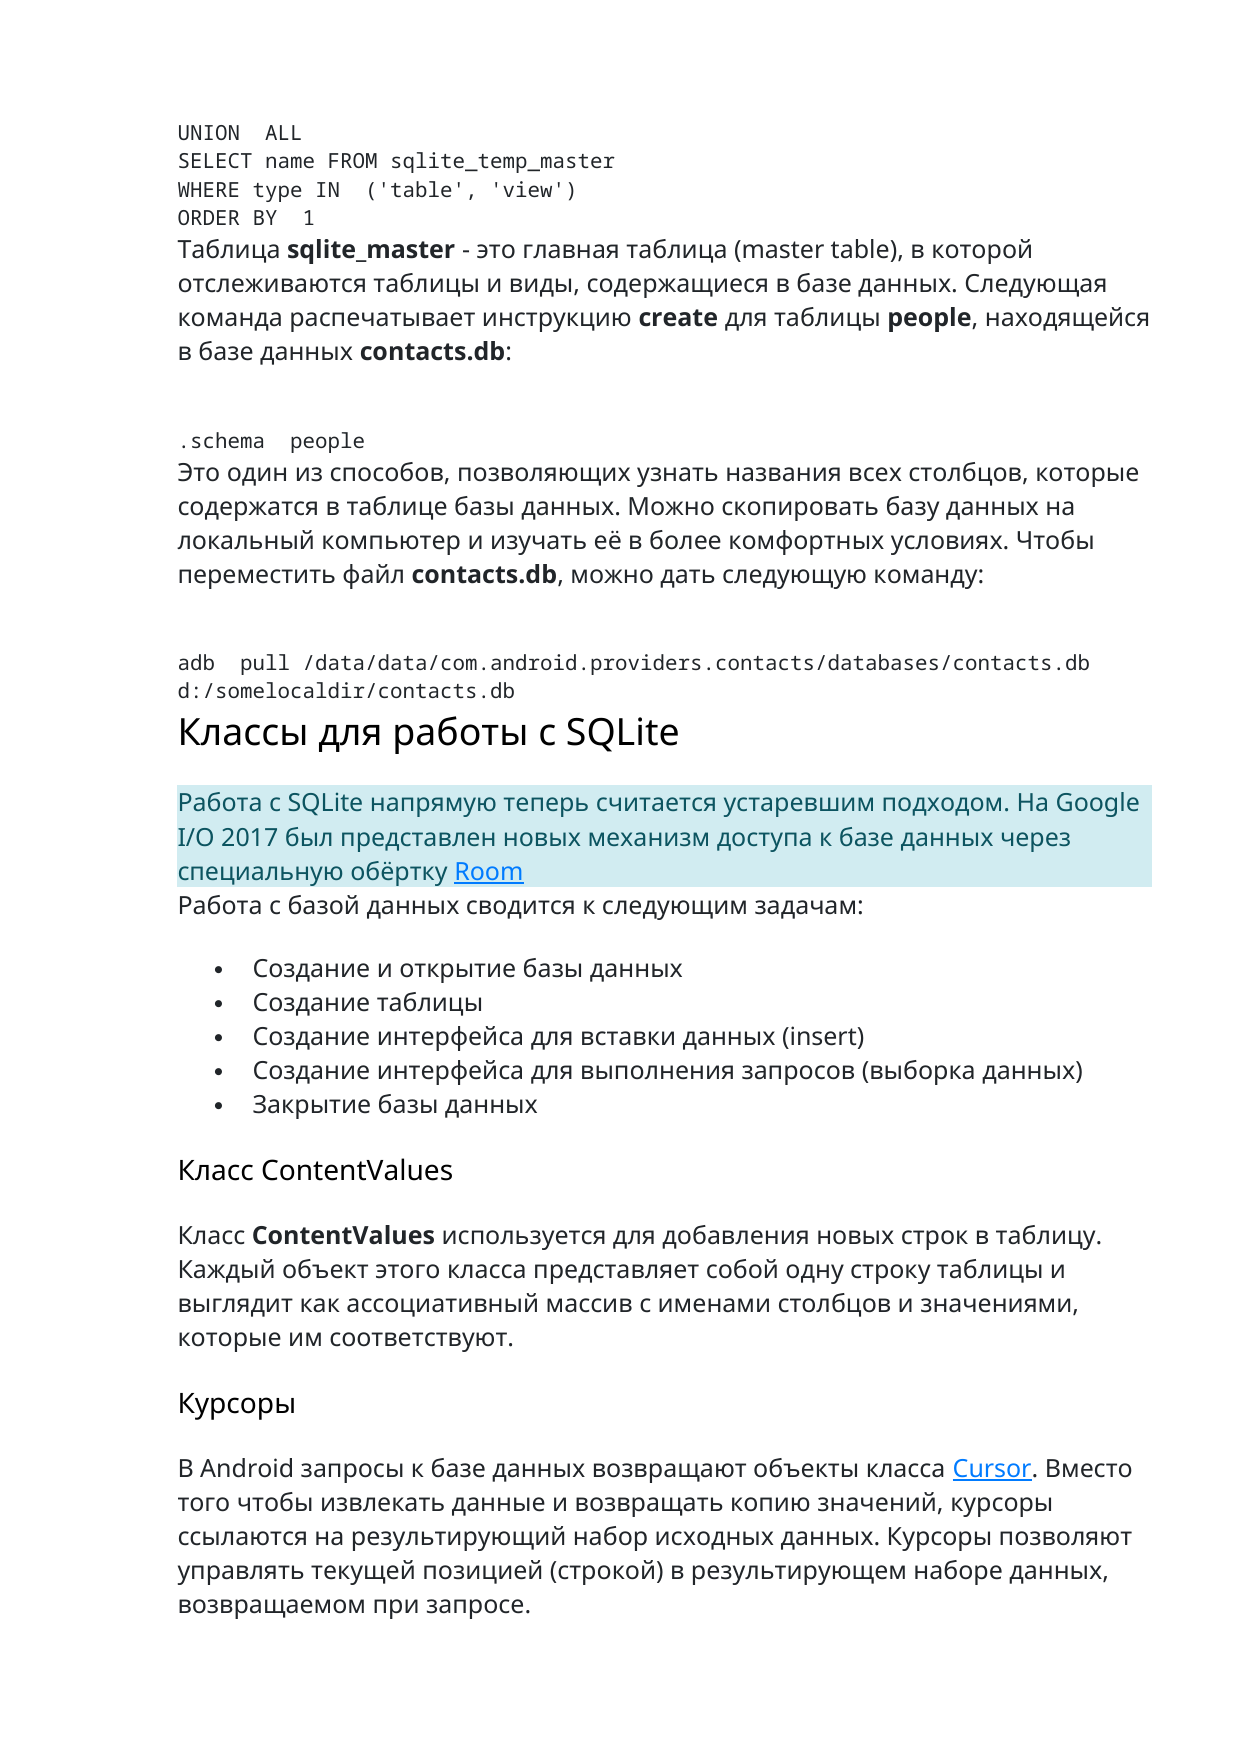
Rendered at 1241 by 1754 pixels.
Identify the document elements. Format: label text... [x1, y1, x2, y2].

text UNION ALL [177, 118, 1152, 147]
text .schema people [177, 426, 1152, 454]
list Создание интерфейса для выполнения запросов (выборка данных) [215, 1053, 1152, 1087]
list Создание интерфейса для вставки данных (insert) [215, 1019, 1152, 1053]
text Классы для работы с SQLite [177, 705, 1152, 756]
text Работа с базой данных сводится к следующим задачам: [177, 887, 1152, 921]
text Это один из способов, позволяющих узнать названия всех столбцов, которые содержатся в таблице базы данных. Можно скопировать базу данных на локальный компьютер и изучать её в более комфортных условиях. Чтобы переместить файл contacts.db, можно дать следующую команду: [177, 454, 1152, 590]
text В Android запросы к базе данных возвращают объекты класса Cursor. Вместо того чтобы извлекать данные и возвращать копию значений, курсоры ссылаются на результирующий набор исходных данных. Курсоры позволяют управлять текущей позицией (строкой) в результирующем наборе данных, возвращаемом при запросе. [177, 1450, 1152, 1621]
list Создание и открытие базы данных [215, 951, 1152, 984]
text ORDER ВY 1 [177, 203, 1152, 232]
text Работа с SQLite напрямую теперь считается устаревшим подходом. На Google I/O 2017 был представлен новых механизм доступа к базе данных через специальную обёртку Room [177, 785, 1152, 887]
text WHERE type IN ('tаblе', 'view') [177, 175, 1152, 203]
text SELECT name FROM sqlite_temp_master [177, 147, 1152, 175]
text Курсоры [177, 1383, 1152, 1421]
text adb pull /data/data/com.android.providers.contacts/databases/contacts.db d:/somelocaldir/contacts.db [177, 648, 1152, 705]
list Создание таблицы [215, 984, 1152, 1019]
text Класс ContentValues [177, 1150, 1152, 1188]
list Закрытие базы данных [215, 1087, 1152, 1121]
text Таблица sqlite_master - это главная таблица (master table), в которой отслеживаются таблицы и виды, содержащиеся в базе данных. Следующая команда распечатывает инструкцию create для таблицы people, находящейся в базе данных contacts.db: [177, 232, 1152, 368]
text Класс ContentValues используется для добавления новых строк в таблицу. Каждый объект этого класса представляет собой одну строку таблицы и выглядит как ассоциативный массив с именами столбцов и значениями, которые им соответствуют. [177, 1217, 1152, 1354]
